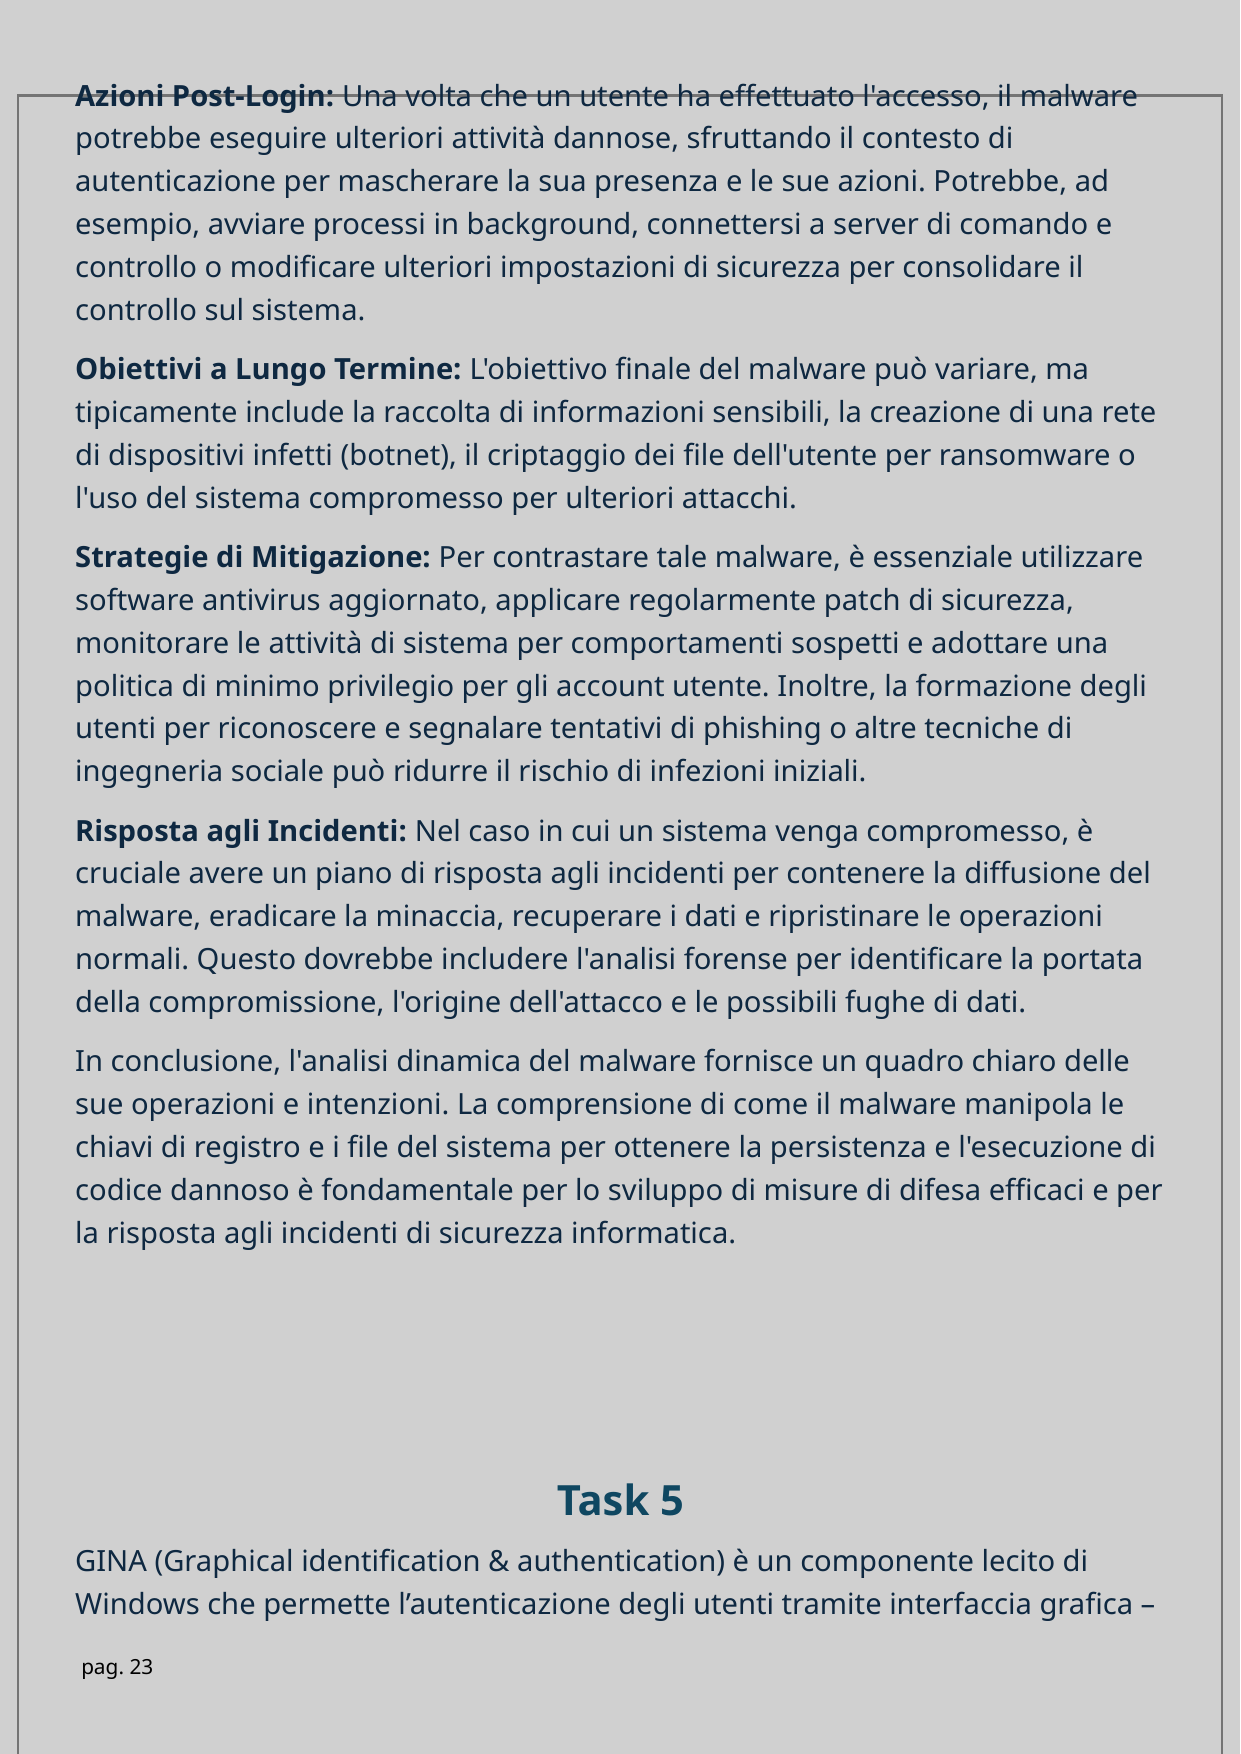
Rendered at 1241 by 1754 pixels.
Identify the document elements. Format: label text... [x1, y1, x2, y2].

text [75, 1540, 1165, 1623]
text Obiettivi a Lungo Termine: L'obiettivo finale del malware può variare, ma tipicamente include la raccolta di informazioni sensibili, la creazione di una rete di dispositivi infetti (botnet), il criptaggio dei file dell'utente per ransomware o l'uso del sistema compromesso per ulteriori attacchi. [75, 348, 1165, 517]
text Risposta agli Incidenti: Nel caso in cui un sistema venga compromesso, è cruciale avere un piano di risposta agli incidenti per contenere la diffusione del malware, eradicare la minaccia, recuperare i dati e ripristinare le operazioni normali. Questo dovrebbe includere l'analisi forense per identificare la portata della compromissione, l'origine dell'attacco e le possibili fughe di dati. [75, 810, 1165, 1021]
text Strategie di Mitigazione: Per contrastare tale malware, è essenziale utilizzare software antivirus aggiornato, applicare regolarmente patch di sicurezza, monitorare le attività di sistema per comportamenti sospetti e adottare una politica di minimo privilegio per gli account utente. Inoltre, la formazione degli utenti per riconoscere e segnalare tentativi di phishing o altre tecniche di ingegneria sociale può ridurre il rischio di infezioni iniziali. [75, 536, 1165, 790]
subtitle Task 5 [75, 1471, 1165, 1527]
text Azioni Post-Login: Una volta che un utente ha effettuato l'accesso, il malware potrebbe eseguire ulteriori attività dannose, sfruttando il contesto di autenticazione per mascherare la sua presenza e le sue azioni. Potrebbe, ad esempio, avviare processi in background, connettersi a server di comando e controllo o modificare ulteriori impostazioni di sicurezza per consolidare il controllo sul sistema. [75, 75, 1165, 329]
text In conclusione, l'analisi dinamica del malware fornisce un quadro chiaro delle sue operazioni e intenzioni. La comprensione di come il malware manipola le chiavi di registro e i file del sistema per ottenere la persistenza e l'esecuzione di codice dannoso è fondamentale per lo sviluppo di misure di difesa efficaci e per la risposta agli incidenti di sicurezza informatica. [75, 1041, 1165, 1252]
